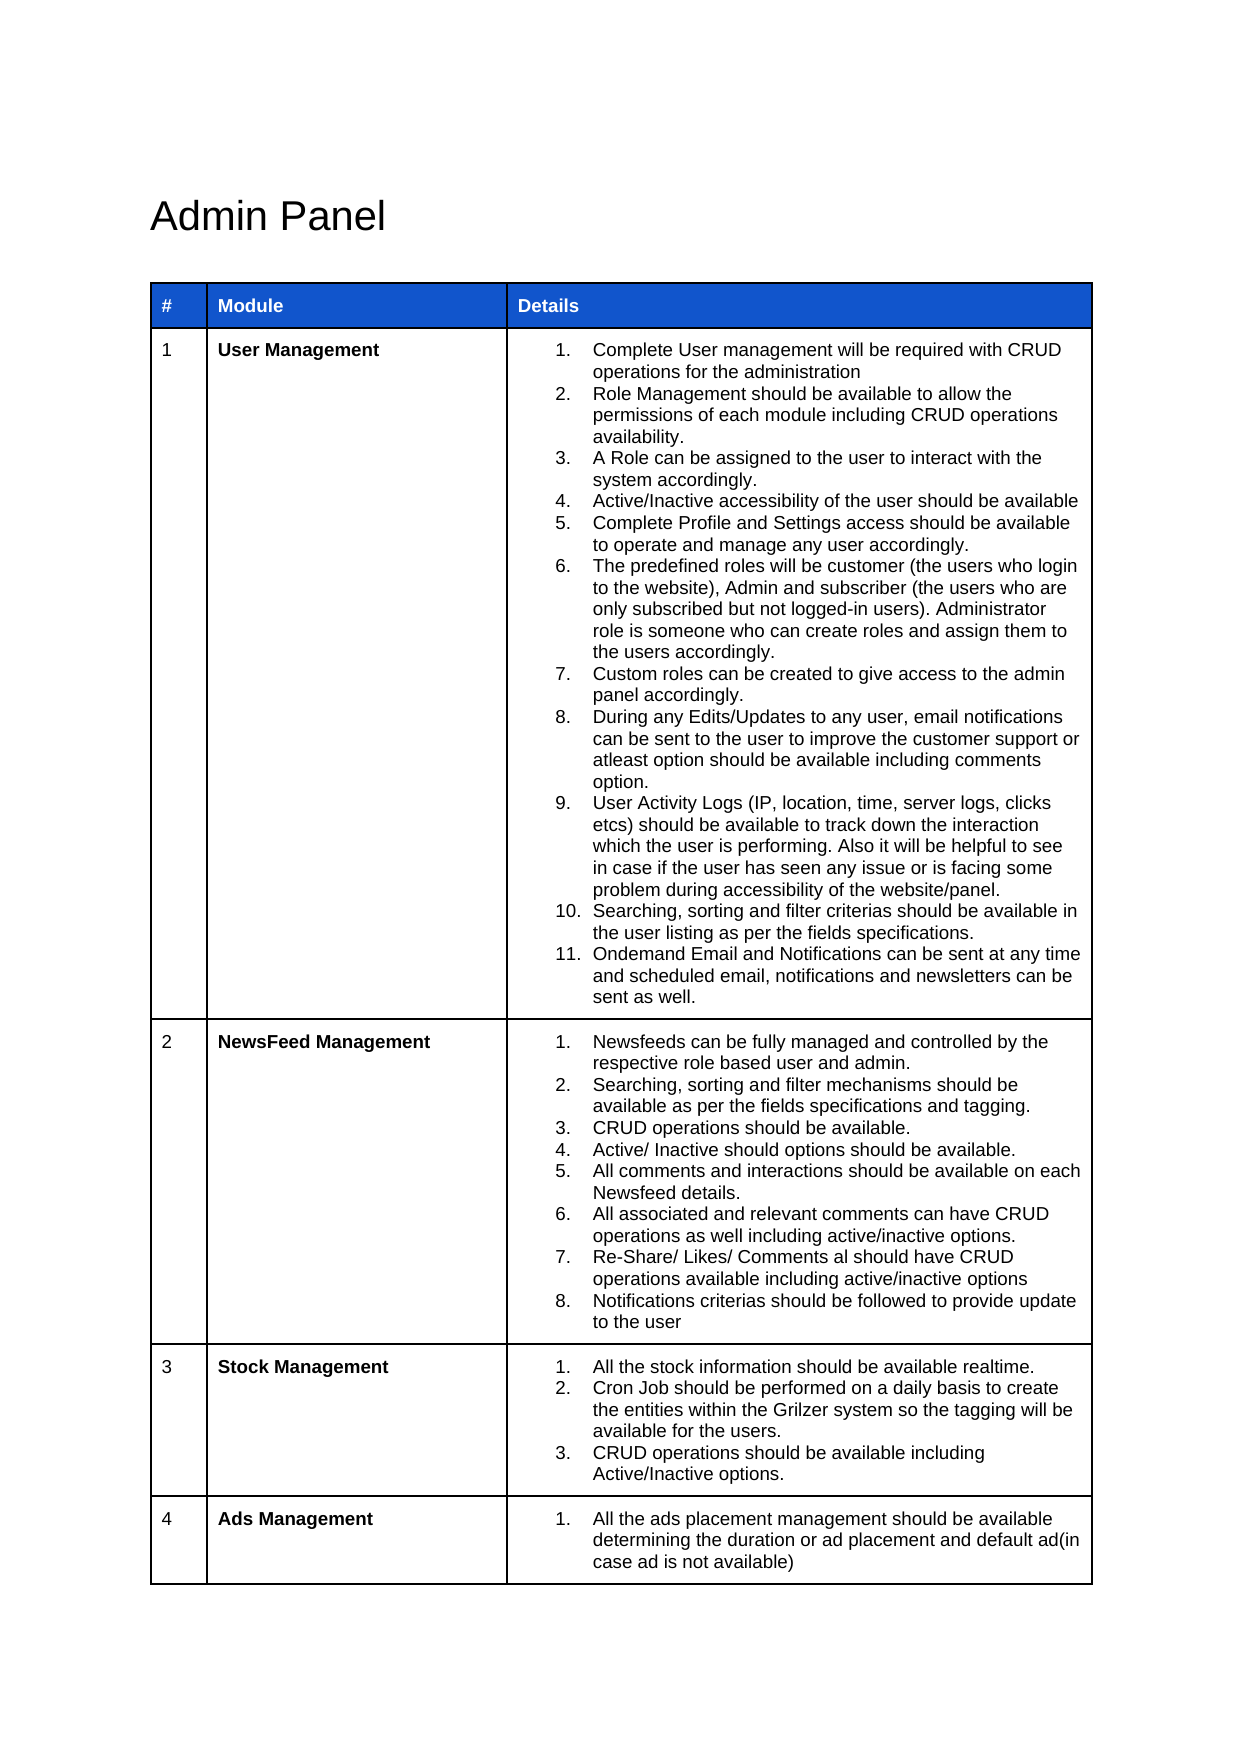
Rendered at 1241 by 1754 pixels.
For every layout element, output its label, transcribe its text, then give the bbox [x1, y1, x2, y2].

table_header Details [508, 284, 1091, 327]
table_cell 3 [152, 1345, 206, 1495]
table_cell All the stock information should be available realtime. Cron Job should be performed on a daily basis to create the entities within the Grilzer system so the tagging will be available for the users. CRUD operations should be available including Active/Inactive options. [508, 1345, 1091, 1495]
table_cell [508, 1497, 1091, 1583]
subtitle Admin Panel [150, 192, 1090, 239]
table_cell Complete User management will be required with CRUD operations for the administration Role Management should be available to allow the permissions of each module including CRUD operations availability. A Role can be assigned to the user to interact with the system accordingly. Active/Inactive accessibility of the user should be available Complete Profile and Settings access should be available to operate and manage any user accordingly. The predefined roles will be customer (the users who login to the website), Admin and subscriber (the users who are only subscribed but not logged-in users). Administrator role is someone who can create roles and assign them to the users accordingly. Custom roles can be created to give access to the admin panel accordingly. During any Edits/Updates to any user, email notifications can be sent to the user to improve the customer support or atleast option should be available including comments option. User Activity Logs (IP, location, time, server logs, clicks etcs) should be available to track down the interaction which the user is performing. Also it will be helpful to see in case if the user has seen any issue or is facing some problem during accessibility of the website/panel. Searching, sorting and filter criterias should be available in the user listing as per the fields specifications. Ondemand Email and Notifications can be sent at any time and scheduled email, notifications and newsletters can be sent as well. [508, 329, 1091, 1018]
table_cell Newsfeeds can be fully managed and controlled by the respective role based user and admin. Searching, sorting and filter mechanisms should be available as per the fields specifications and tagging. CRUD operations should be available. Active/ Inactive should options should be available. All comments and interactions should be available on each Newsfeed details. All associated and relevant comments can have CRUD operations as well including active/inactive options. Re-Share/ Likes/ Comments al should have CRUD operations available including active/inactive options Notifications criterias should be followed to provide update to the user [508, 1020, 1091, 1343]
table_cell Ads Management [208, 1497, 506, 1583]
table_cell User Management [208, 329, 506, 1018]
table_cell NewsFeed Management [208, 1020, 506, 1343]
table_header Module [208, 284, 506, 327]
table_cell 1 [152, 329, 206, 1018]
table_cell Stock Management [208, 1345, 506, 1495]
table_header # [152, 284, 206, 327]
table_cell 2 [152, 1020, 206, 1343]
table_cell 4 [152, 1497, 206, 1583]
